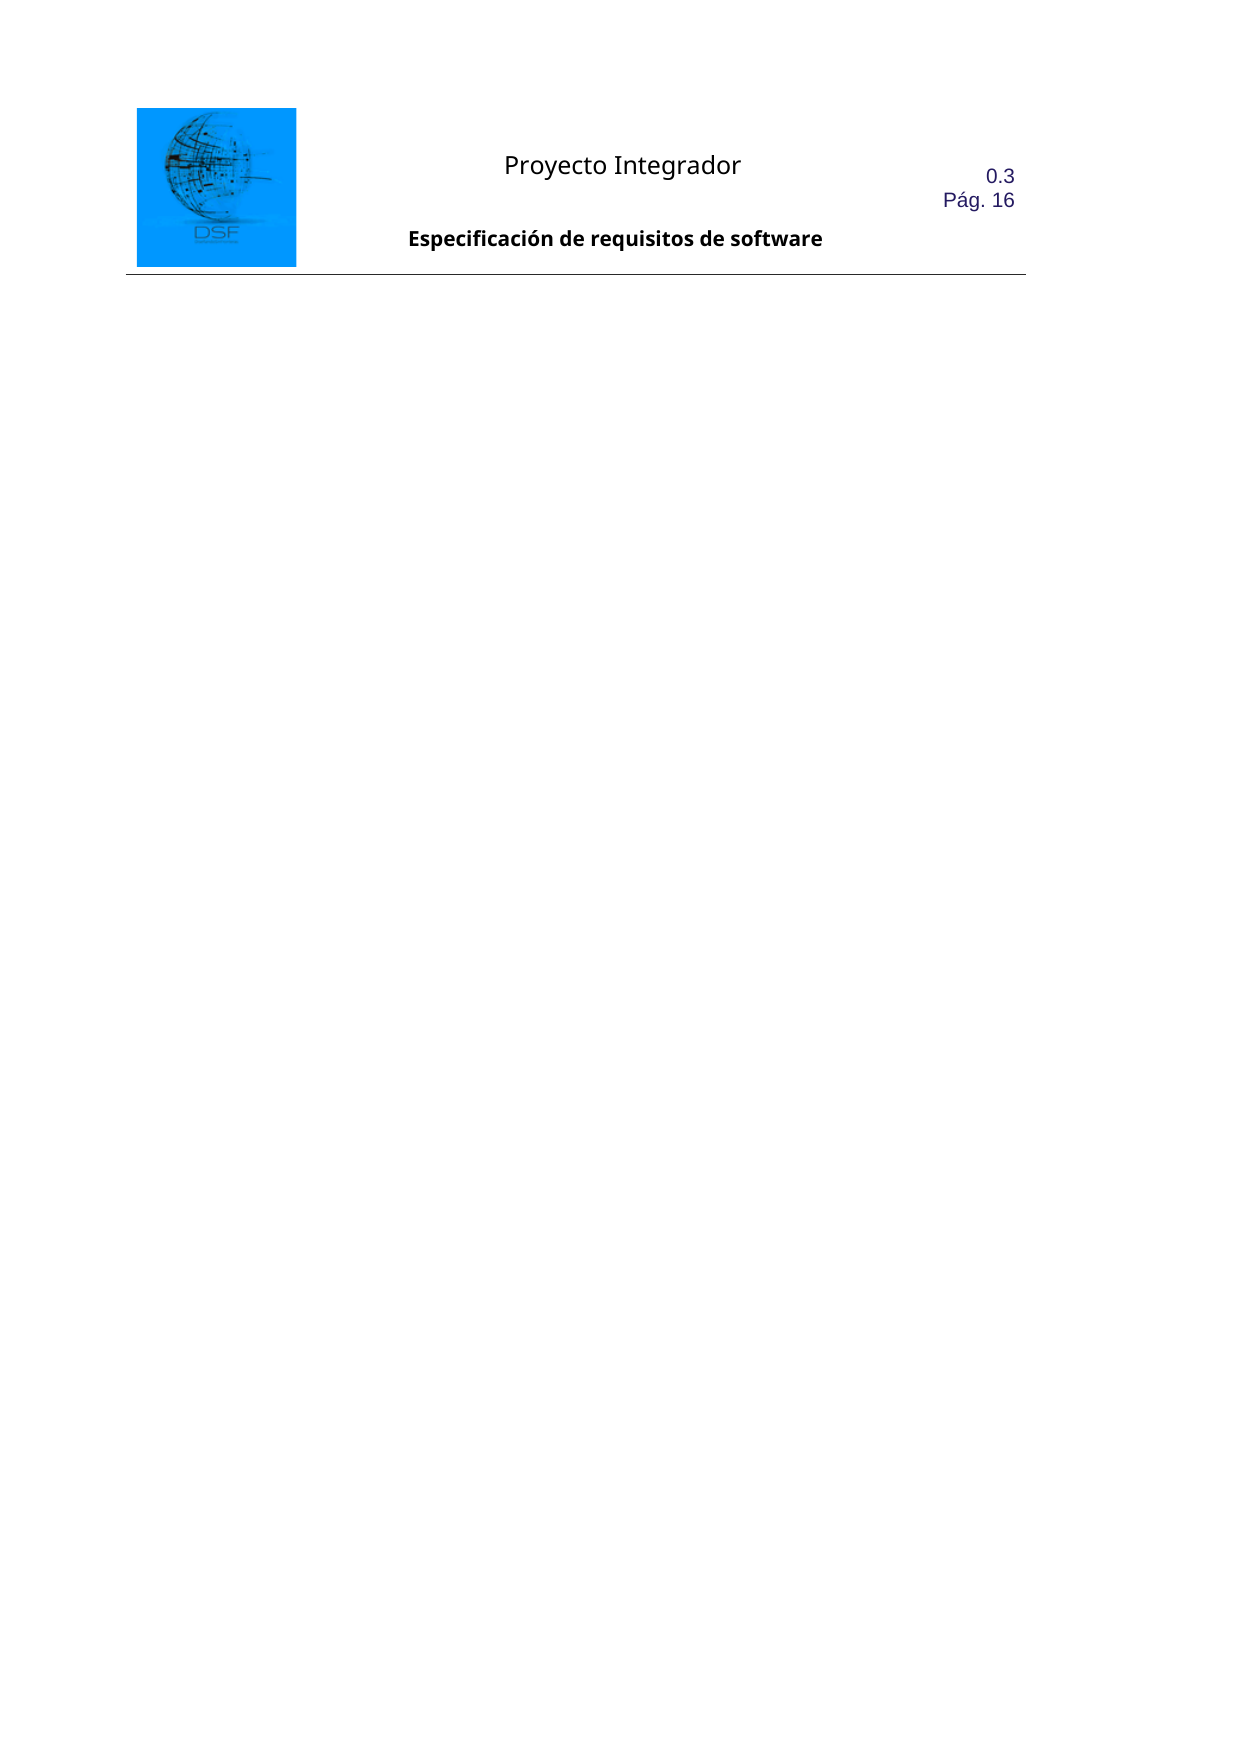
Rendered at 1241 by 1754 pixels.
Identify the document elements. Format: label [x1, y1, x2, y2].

picture [136, 108, 297, 267]
